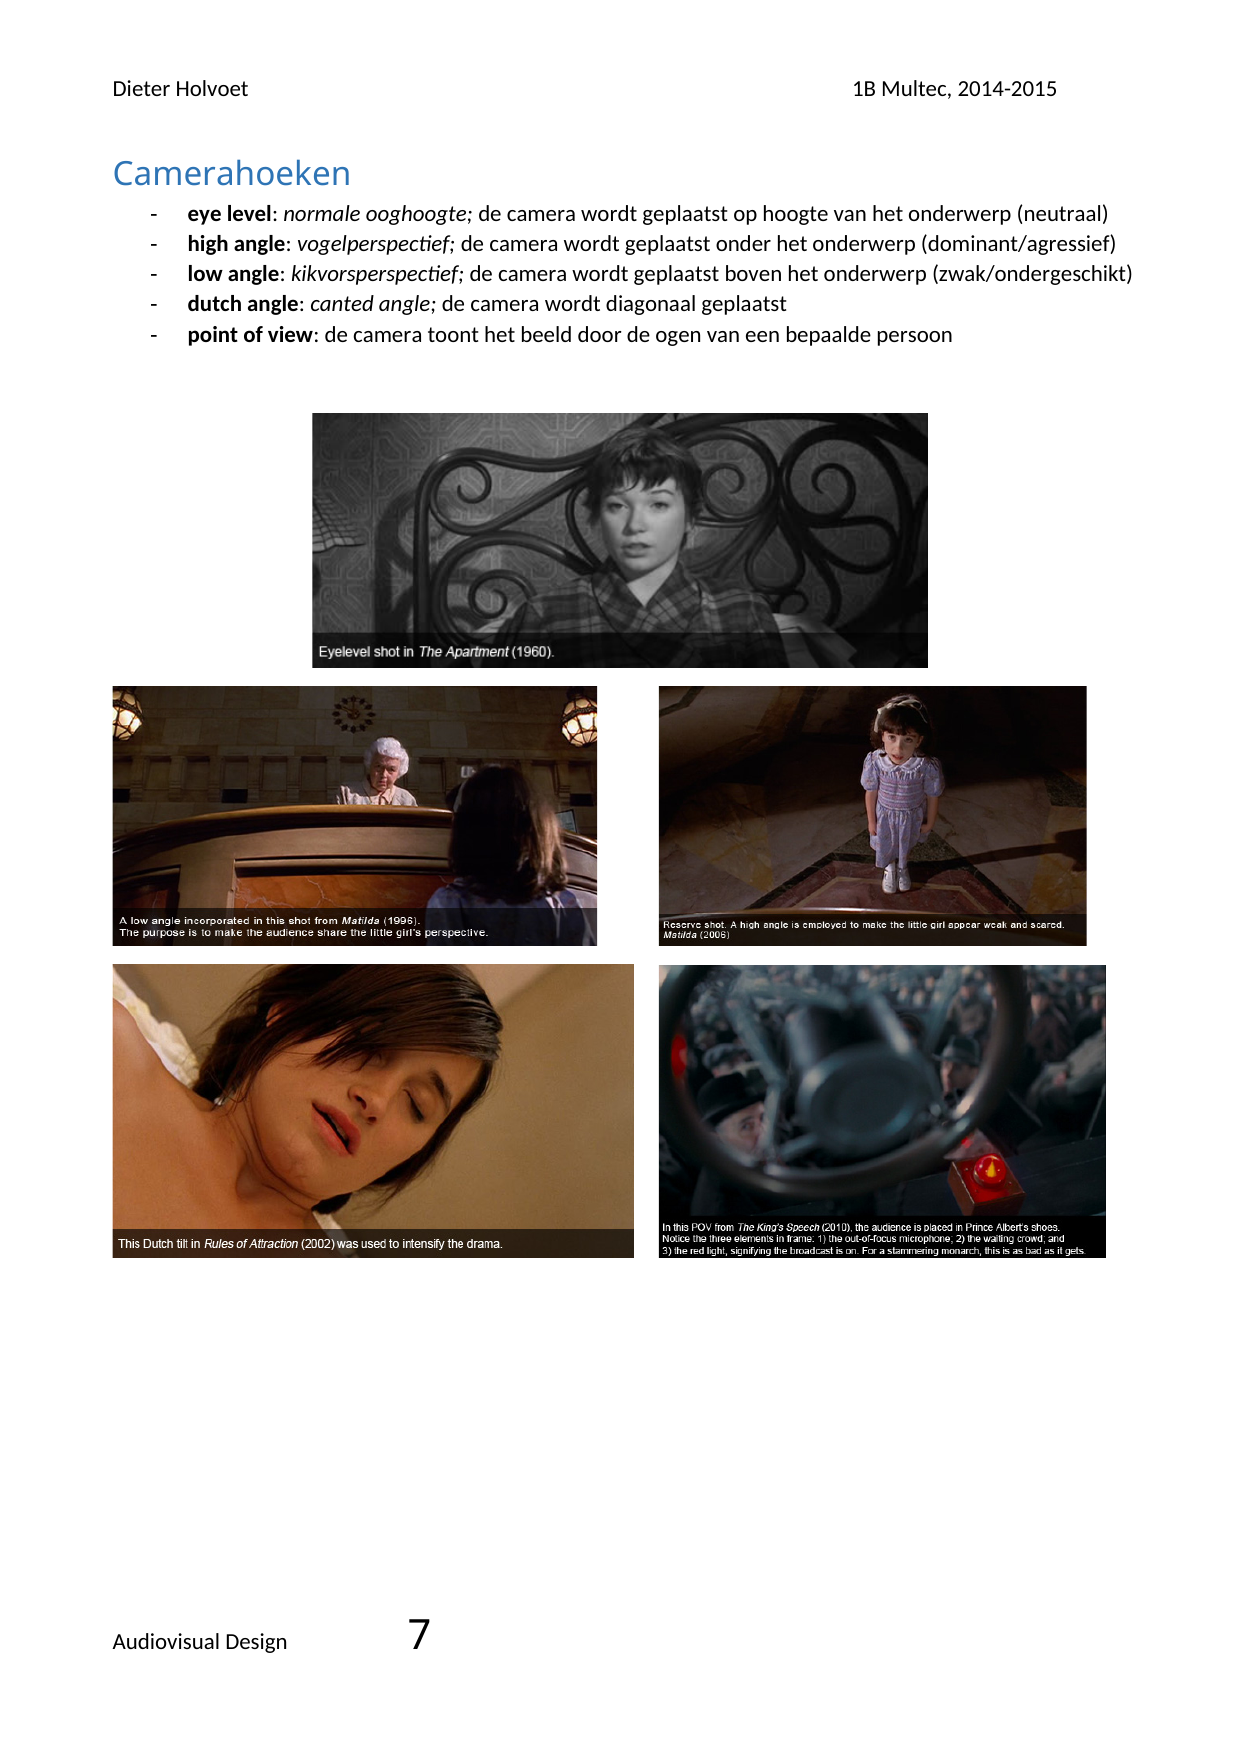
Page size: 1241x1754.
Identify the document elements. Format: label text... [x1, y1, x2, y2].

list dutch angle: canted angle; de camera wordt diagonaal geplaatst [150, 289, 1128, 318]
picture [658, 686, 1087, 946]
list high angle: vogelperspectief; de camera wordt geplaatst onder het onderwerp (dominant/agressief) [150, 229, 1128, 257]
picture [112, 964, 634, 1258]
picture [658, 965, 1106, 1258]
picture [112, 686, 598, 946]
list point of view: de camera toont het beeld door de ogen van een bepaalde persoon [150, 320, 1128, 348]
subtitle Camerahoeken [112, 150, 1128, 195]
list eye level: normale ooghoogte; de camera wordt geplaatst op hoogte van het onderwerp (neutraal) [150, 199, 1128, 227]
list low angle: kikvorsperspectief; de camera wordt geplaatst boven het onderwerp (zwak/ondergeschikt) [150, 259, 1146, 287]
picture [312, 413, 928, 668]
